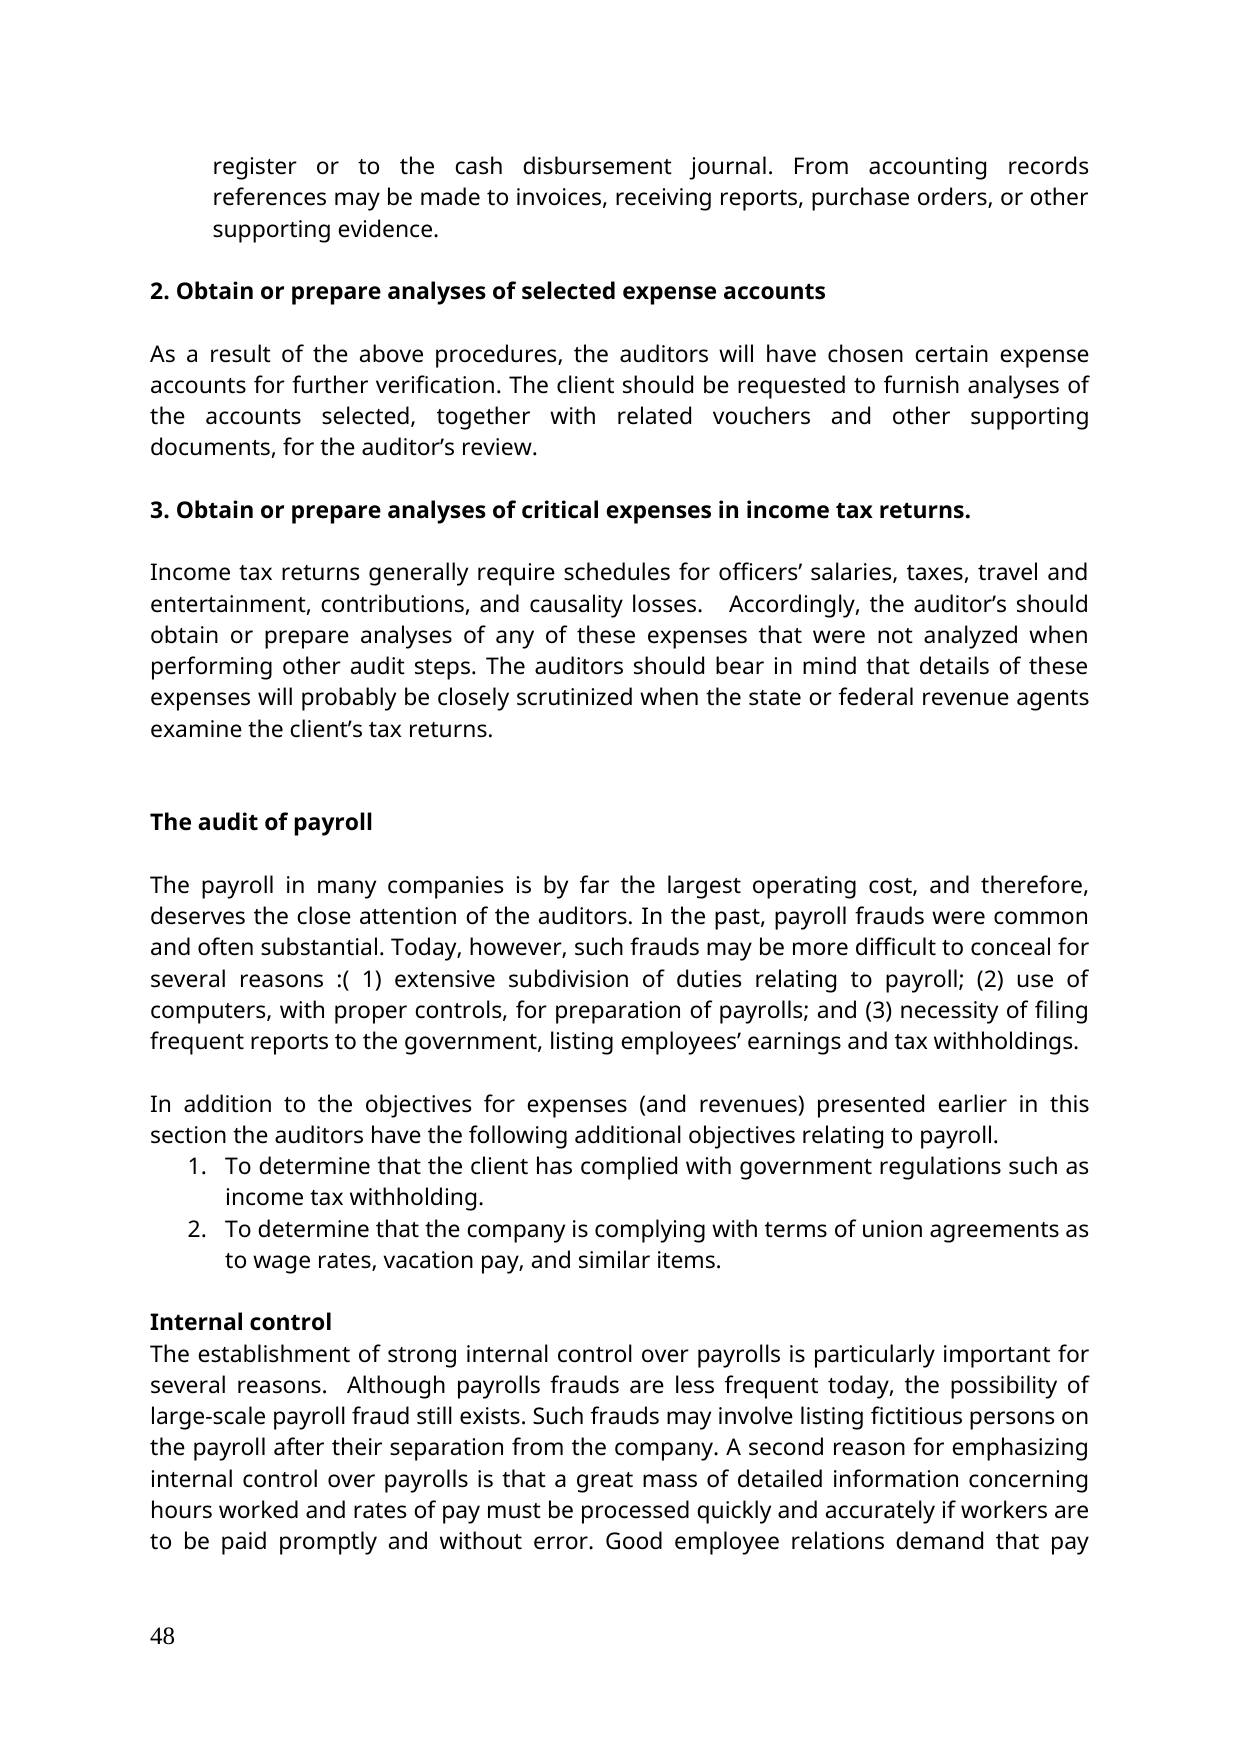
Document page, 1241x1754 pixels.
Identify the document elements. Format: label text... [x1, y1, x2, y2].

list To determine that the company is complying with terms of union agreements as to wage rates, vacation pay, and similar items. [187, 1212, 1090, 1275]
list To determine that the client has complied with government regulations such as income tax withholding. [187, 1150, 1090, 1212]
text As a result of the above procedures, the auditors will have chosen certain expense accounts for further verification. The client should be requested to furnish analyses of the accounts selected, together with related vouchers and other supporting documents, for the auditor’s review. [150, 337, 1090, 462]
text 2. Obtain or prepare analyses of selected expense accounts [150, 275, 1090, 306]
text The payroll in many companies is by far the largest operating cost, and therefore, deserves the close attention of the auditors. In the past, payroll frauds were common and often substantial. Today, however, such frauds may be more difficult to conceal for several reasons :( 1) extensive subdivision of duties relating to payroll; (2) use of computers, with proper controls, for preparation of payrolls; and (3) necessity of filing frequent reports to the government, listing employees’ earnings and tax withholdings. [150, 869, 1090, 1056]
text 3. Obtain or prepare analyses of critical expenses in income tax returns. [150, 494, 1090, 525]
text In addition to the objectives for expenses (and revenues) presented earlier in this section the auditors have the following additional objectives relating to payroll. [150, 1087, 1090, 1150]
text The audit of payroll [150, 806, 1090, 837]
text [212, 150, 1090, 244]
text Internal control [150, 1306, 1090, 1337]
text Income tax returns generally require schedules for officers’ salaries, taxes, travel and entertainment, contributions, and causality losses. Accordingly, the auditor’s should obtain or prepare analyses of any of these expenses that were not analyzed when performing other audit steps. The auditors should bear in mind that details of these expenses will probably be closely scrutinized when the state or federal revenue agents examine the client’s tax returns. [150, 556, 1090, 744]
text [150, 1337, 1090, 1556]
